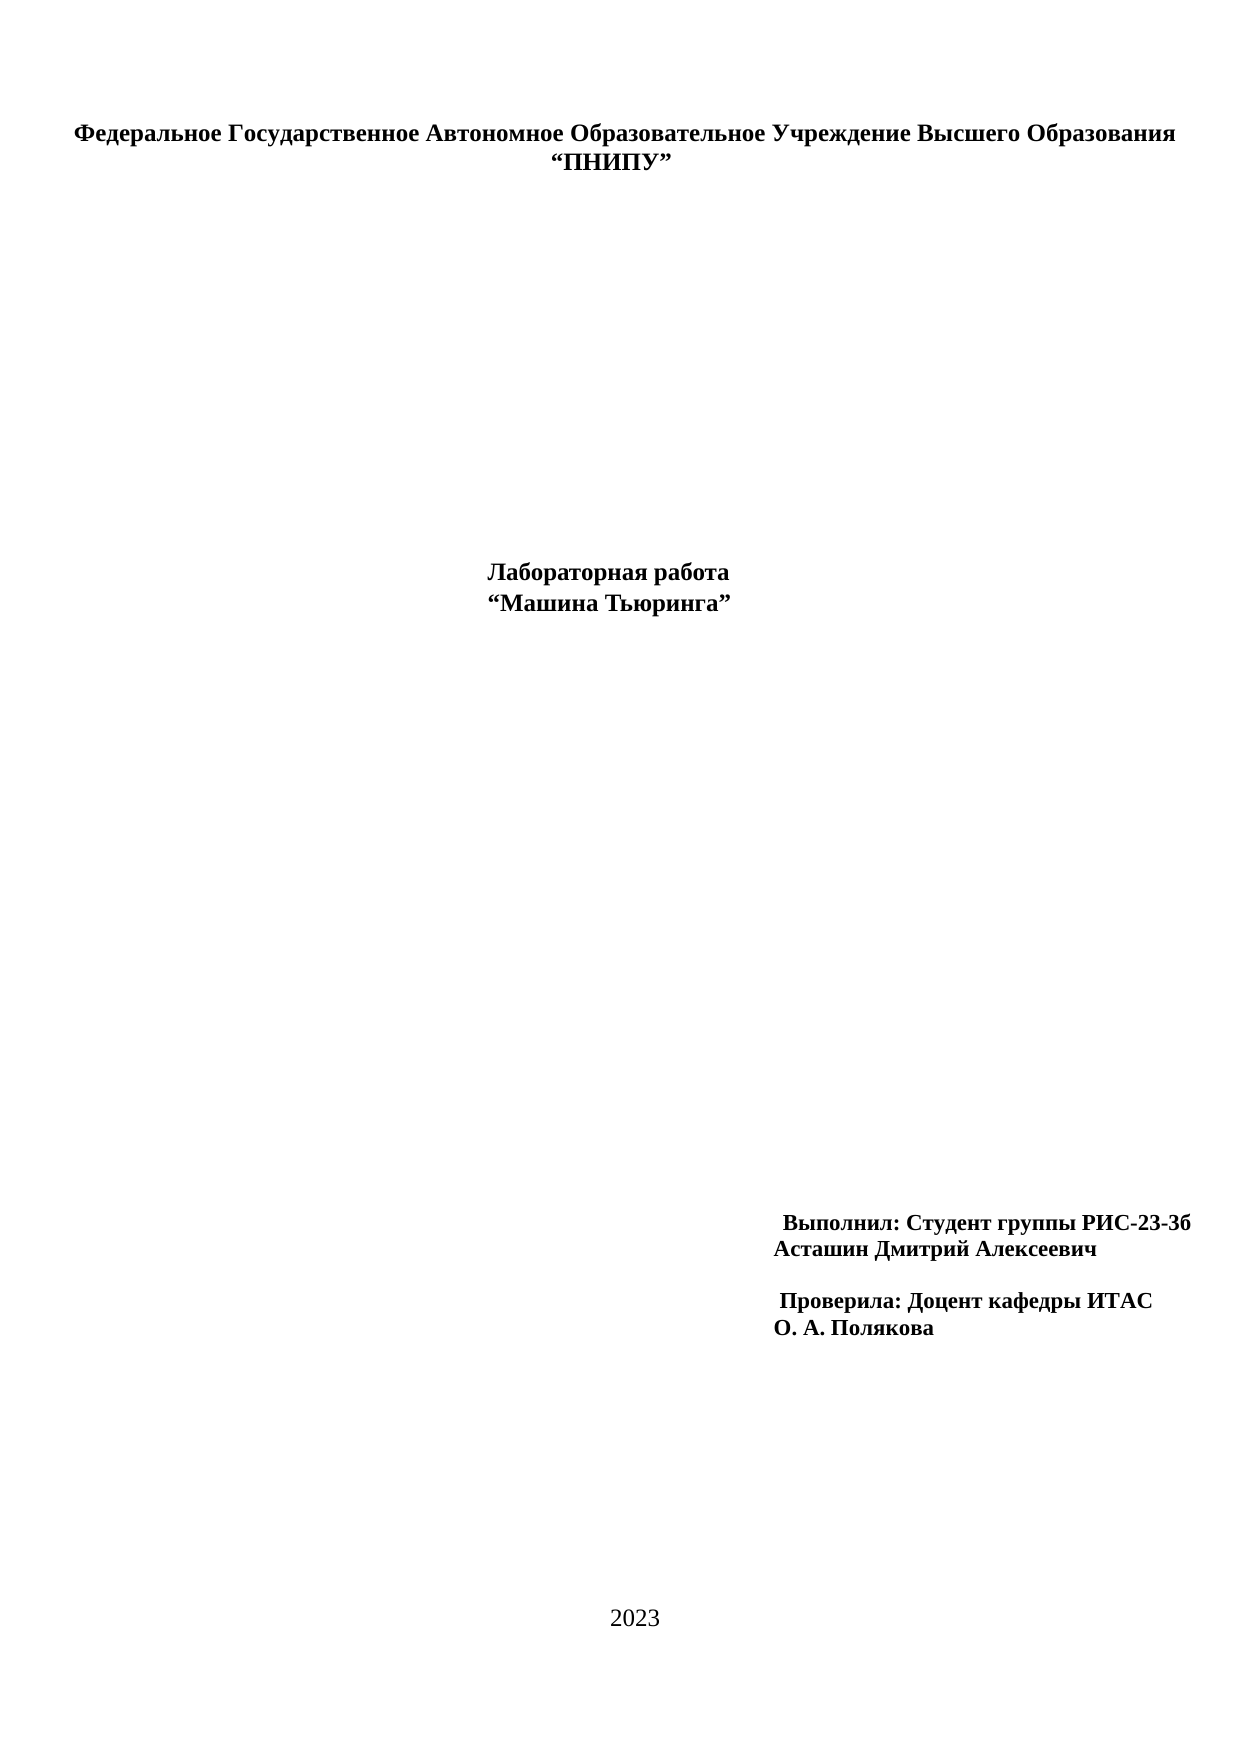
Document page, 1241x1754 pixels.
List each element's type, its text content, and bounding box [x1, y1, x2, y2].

text Федеральное Государственное Автономное Образовательное Учреждение Высшего Образования [74, 118, 1226, 147]
text Лабораторная работа “Машина Тьюринга” [487, 557, 797, 617]
text 2023 [177, 1603, 1152, 1632]
text Асташин Дмитрий Алексеевич [177, 1235, 1152, 1261]
text Проверила: Доцент кафедры ИТАС [768, 1288, 1211, 1314]
text “ПНИПУ” [44, 147, 1226, 176]
text Выполнил: Студент группы РИС-23-3б [783, 1208, 1196, 1235]
text О. А. Полякова [177, 1314, 1152, 1340]
